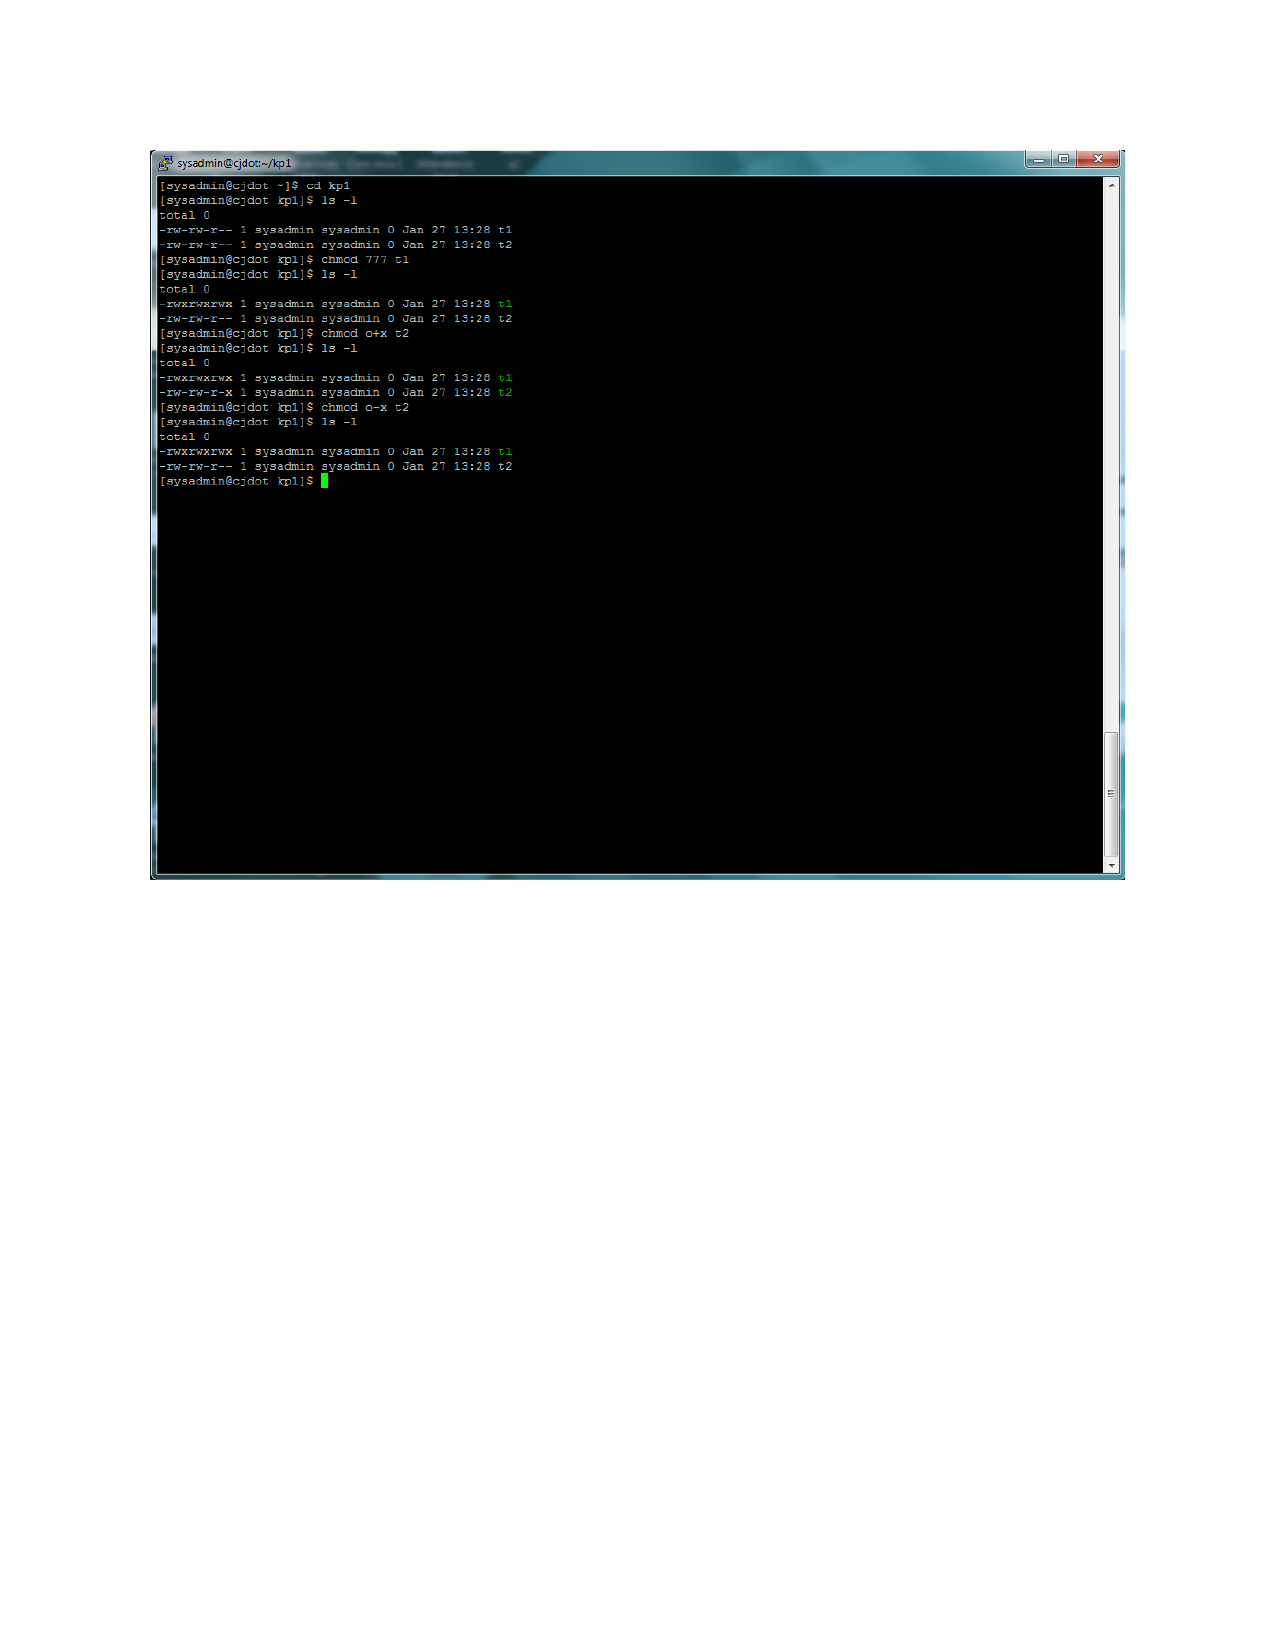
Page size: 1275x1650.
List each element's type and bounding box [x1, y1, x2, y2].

picture [150, 150, 1125, 880]
